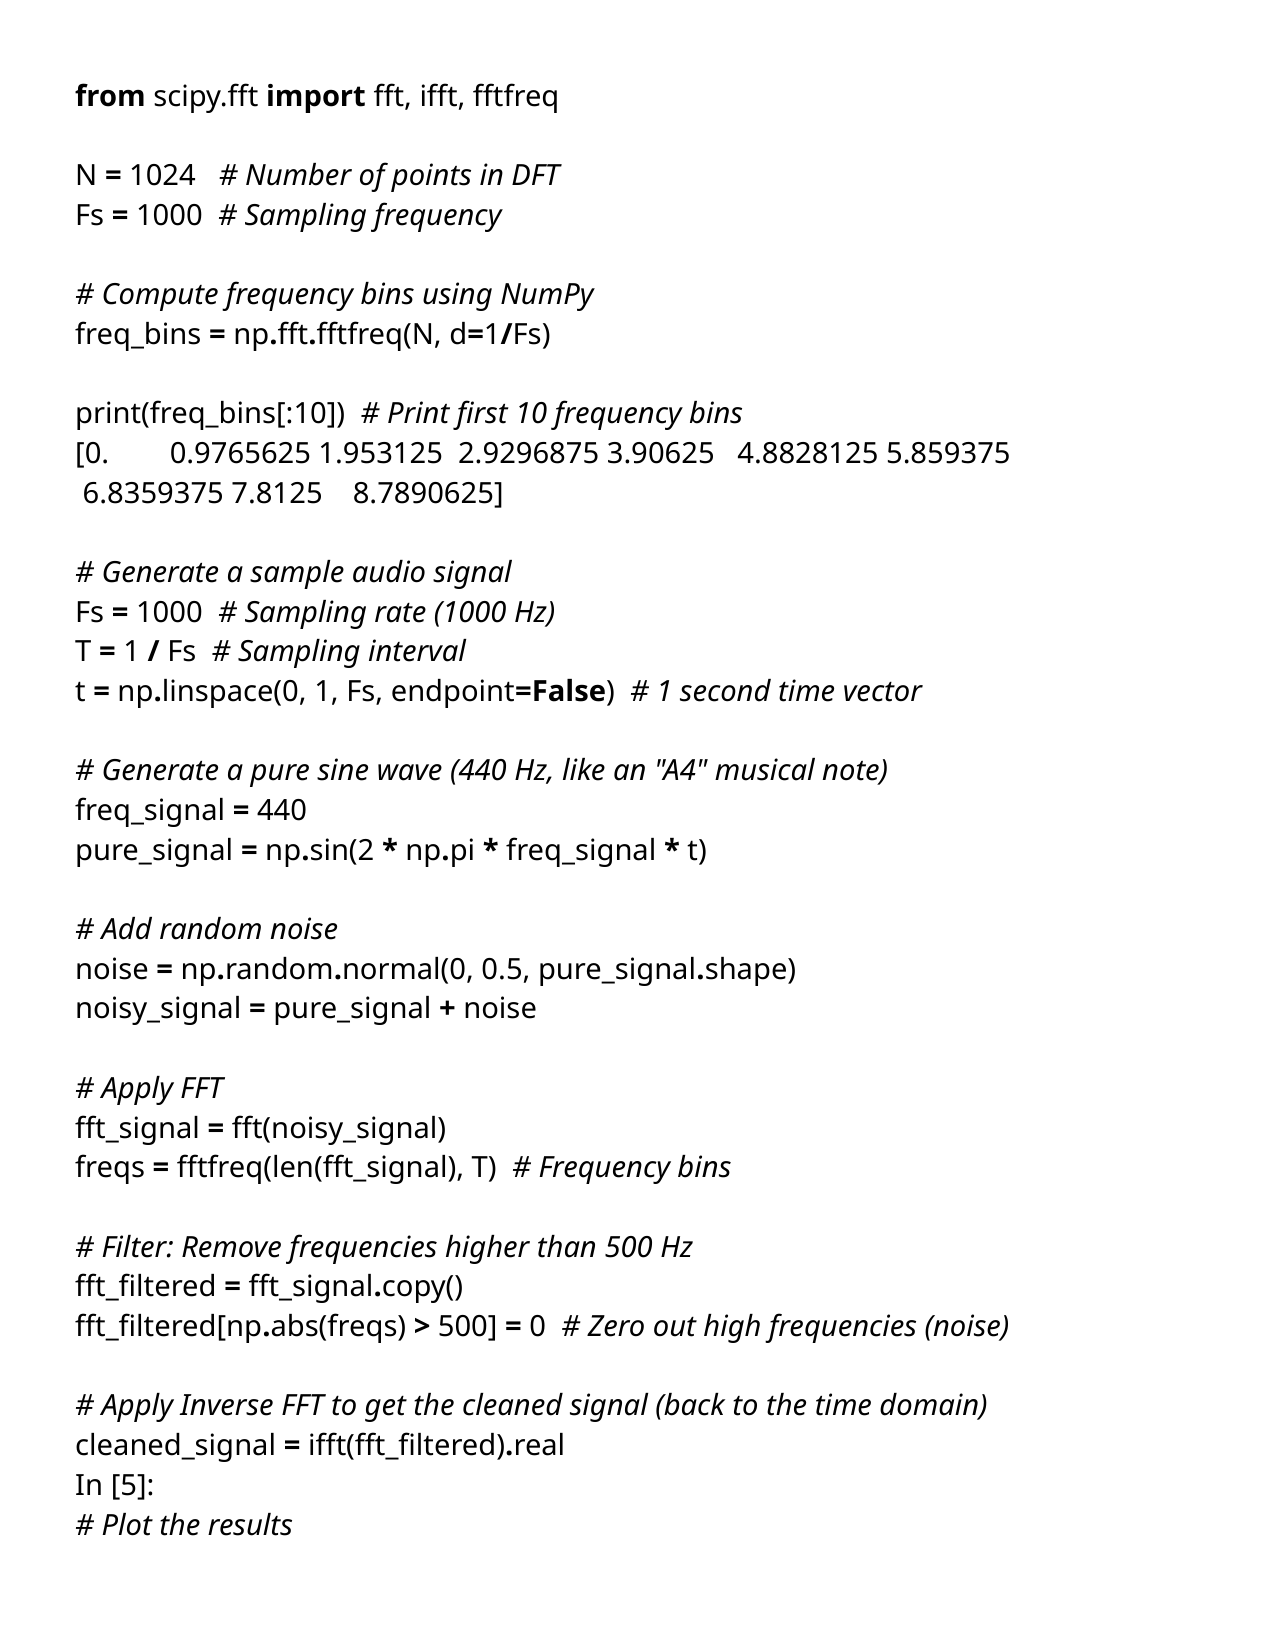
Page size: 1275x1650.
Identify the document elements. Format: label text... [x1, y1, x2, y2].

text freq_signal = 440 [75, 789, 1200, 829]
text # Compute frequency bins using NumPy [75, 273, 1200, 313]
text noise = np.random.normal(0, 0.5, pure_signal.shape) [75, 948, 1200, 988]
text fft_signal = fft(noisy_signal) [75, 1107, 1200, 1147]
text # Generate a pure sine wave (440 Hz, like an "A4" musical note) [75, 750, 1200, 789]
text freqs = fftfreq(len(fft_signal), T) # Frequency bins [75, 1147, 1200, 1186]
text In [5]: [75, 1464, 1200, 1504]
text print(freq_bins[:10]) # Print first 10 frequency bins [75, 392, 1200, 432]
text # Apply FFT [75, 1067, 1200, 1107]
text cleaned_signal = ifft(fft_filtered).real [75, 1424, 1200, 1464]
text noisy_signal = pure_signal + noise [75, 988, 1200, 1027]
text Fs = 1000 # Sampling rate (1000 Hz) [75, 591, 1200, 631]
text pure_signal = np.sin(2 * np.pi * freq_signal * t) [75, 829, 1200, 869]
text # Filter: Remove frequencies higher than 500 Hz [75, 1226, 1200, 1266]
text # Apply Inverse FFT to get the cleaned signal (back to the time domain) [75, 1385, 1200, 1424]
text t = np.linspace(0, 1, Fs, endpoint=False) # 1 second time vector [75, 670, 1200, 710]
text # Plot the results [75, 1504, 1200, 1543]
text N = 1024 # Number of points in DFT [75, 154, 1200, 194]
text fft_filtered[np.abs(freqs) > 500] = 0 # Zero out high frequencies (noise) [75, 1305, 1200, 1345]
text from scipy.fft import fft, ifft, fftfreq [75, 75, 1200, 115]
text T = 1 / Fs # Sampling interval [75, 631, 1200, 670]
text # Generate a sample audio signal [75, 551, 1200, 591]
text 6.8359375 7.8125 8.7890625] [75, 472, 1200, 512]
text [0. 0.9765625 1.953125 2.9296875 3.90625 4.8828125 5.859375 [75, 432, 1200, 472]
text # Add random noise [75, 908, 1200, 948]
text freq_bins = np.fft.fftfreq(N, d=1/Fs) [75, 313, 1200, 353]
text fft_filtered = fft_signal.copy() [75, 1266, 1200, 1305]
text Fs = 1000 # Sampling frequency [75, 194, 1200, 234]
